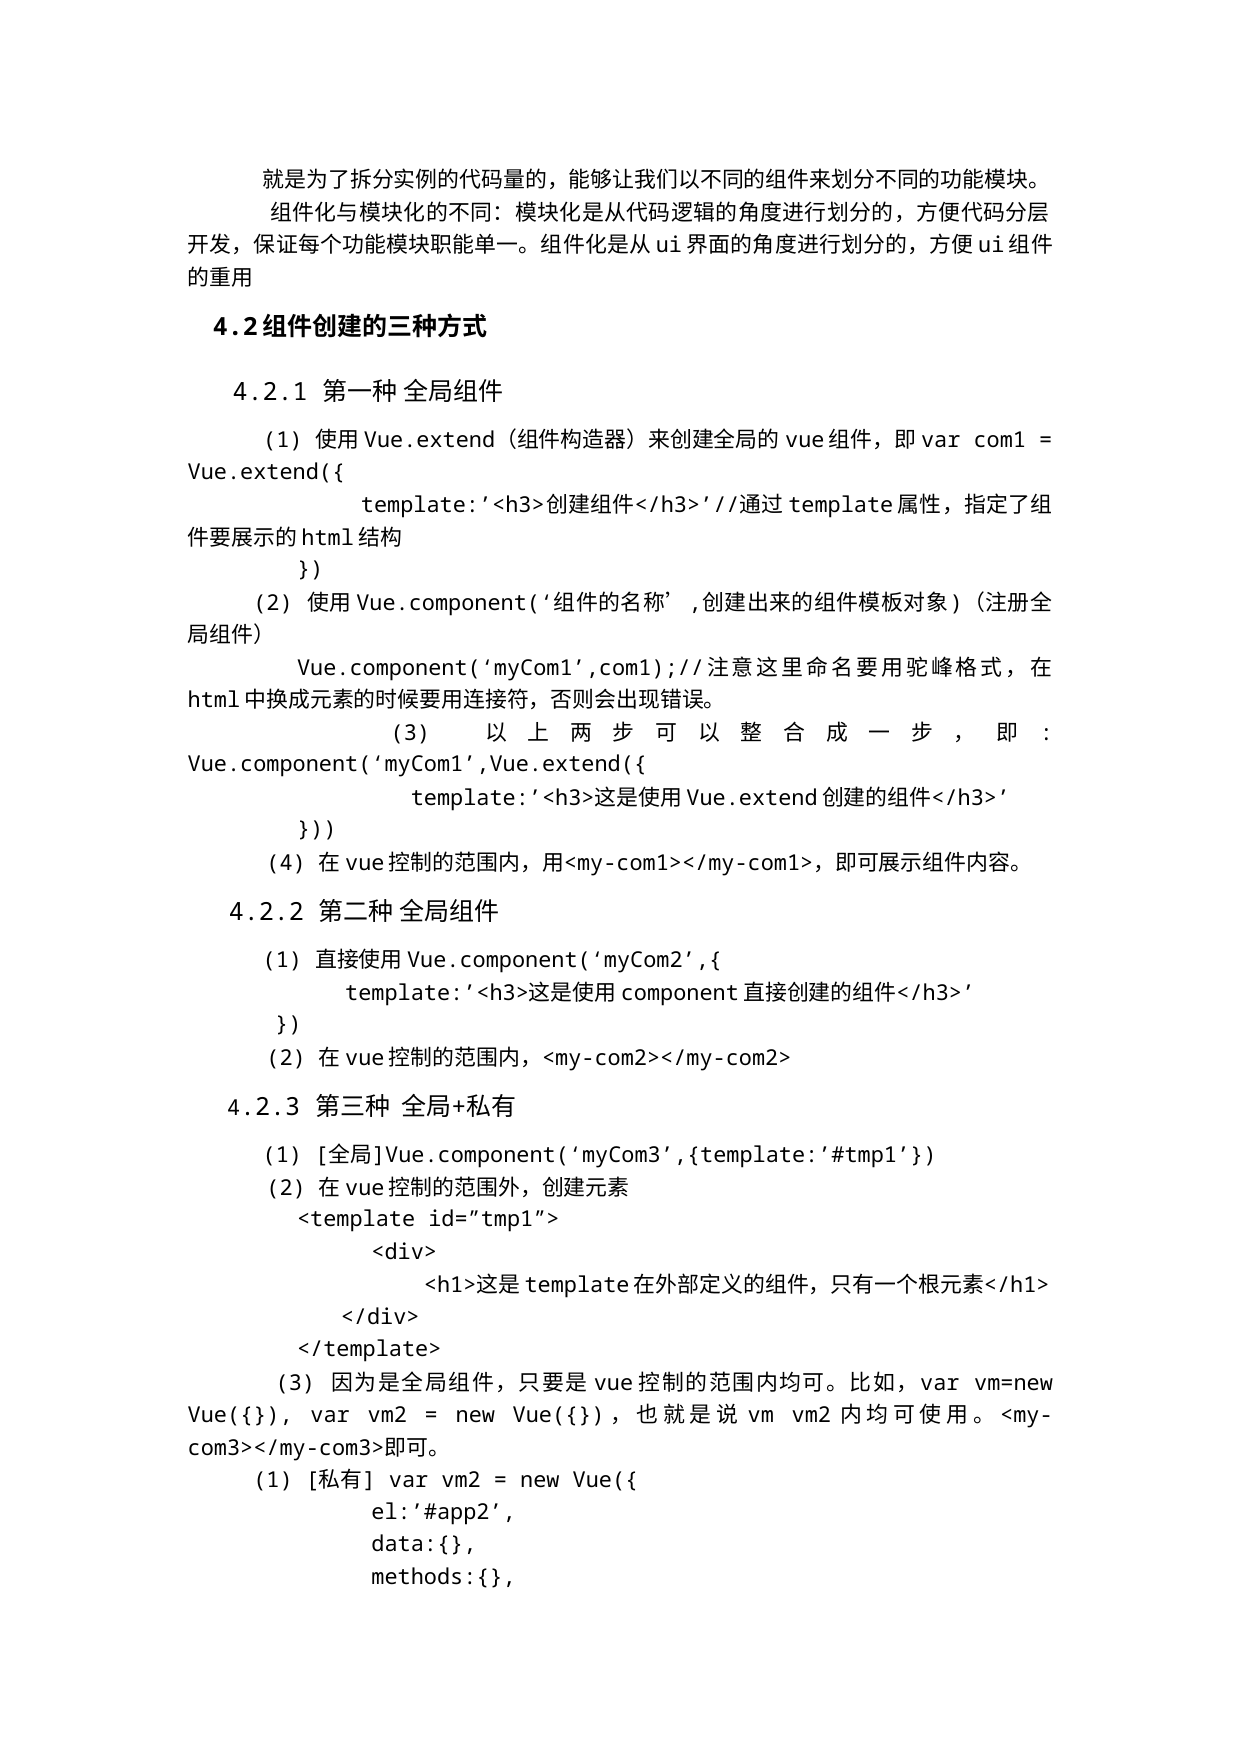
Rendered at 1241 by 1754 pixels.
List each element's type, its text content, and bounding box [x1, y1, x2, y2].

text (3) 因为是全局组件，只要是vue控制的范围内均可。比如，var vm=new Vue({}), var vm2 = new Vue({})，也就是说vm vm2内均可使用。<my-com3></my-com3>即可。 [187, 1364, 1053, 1462]
text template:’<h3>这是使用component直接创建的组件</h3>’ [187, 974, 1053, 1007]
text 4.2.3 第三种 全局+私有 [187, 1072, 1053, 1137]
text template:’<h3>创建组件</h3>’//通过template属性，指定了组件要展示的html结构 [187, 487, 1053, 552]
text }) [187, 1007, 1053, 1039]
text (2) 使用Vue.component(‘组件的名称’,创建出来的组件模板对象)（注册全局组件） [187, 584, 1053, 649]
text <div> [187, 1234, 1053, 1267]
text 4.2.2 第二种 全局组件 [187, 877, 1053, 942]
text <template id=”tmp1”> [187, 1202, 1053, 1234]
text </template> [187, 1332, 1053, 1364]
text template:’<h3>这是使用Vue.extend创建的组件</h3>’ [187, 779, 1053, 812]
text (2) 在vue控制的范围内，<my-com2></my-com2> [187, 1039, 1053, 1072]
text (1) 直接使用Vue.component(‘myCom2’,{ [187, 942, 1053, 974]
text (3) 以上两步可以整合成一步，即: Vue.component(‘myCom1’,Vue.extend({ [187, 714, 1053, 779]
text (1) 使用Vue.extend（组件构造器）来创建全局的vue组件，即var com1 = Vue.extend({ [187, 422, 1053, 487]
text </div> [187, 1299, 1053, 1332]
text 就是为了拆分实例的代码量的，能够让我们以不同的组件来划分不同的功能模块。 [187, 162, 1053, 194]
text (4) 在vue控制的范围内，用<my-com1></my-com1>，即可展示组件内容。 [187, 844, 1053, 877]
text <h1>这是template在外部定义的组件，只有一个根元素</h1> [187, 1267, 1053, 1299]
text (2) 在vue控制的范围外，创建元素 [187, 1169, 1053, 1202]
text })) [187, 812, 1053, 844]
text 组件化与模块化的不同：模块化是从代码逻辑的角度进行划分的，方便代码分层开发，保证每个功能模块职能单一。组件化是从ui界面的角度进行划分的，方便ui组件的重用 [187, 194, 1053, 292]
text data:{}, [187, 1527, 1053, 1559]
text el:’#app2’, [187, 1494, 1053, 1527]
text Vue.component(‘myCom1’,com1);//注意这里命名要用驼峰格式，在html中换成元素的时候要用连接符，否则会出现错误。 [187, 649, 1053, 714]
text (1) [私有] var vm2 = new Vue({ [187, 1462, 1053, 1494]
text methods:{}, [187, 1559, 1053, 1592]
text 4.2组件创建的三种方式 [187, 292, 1053, 357]
text 4.2.1 第一种 全局组件 [187, 357, 1053, 422]
text }) [187, 552, 1053, 584]
text (1) [全局]Vue.component(‘myCom3’,{template:’#tmp1’}) [187, 1137, 1053, 1169]
